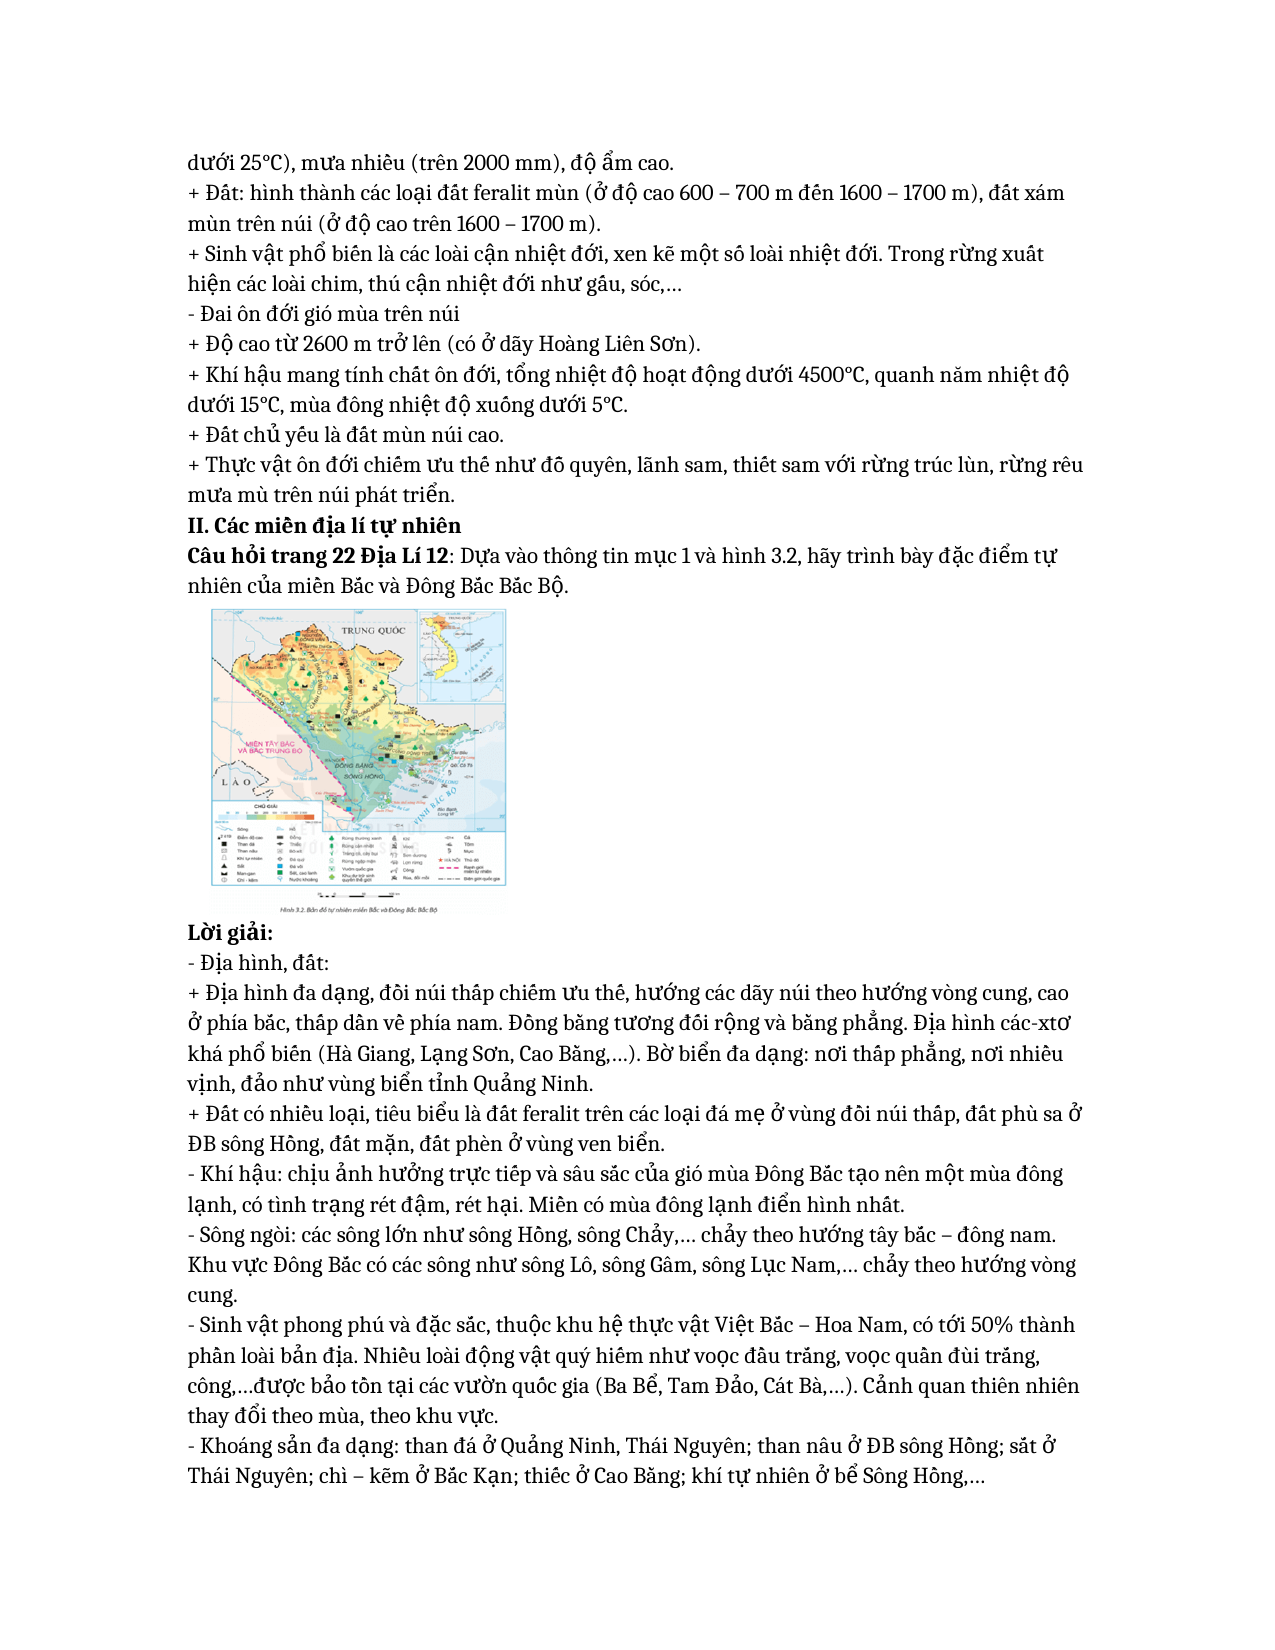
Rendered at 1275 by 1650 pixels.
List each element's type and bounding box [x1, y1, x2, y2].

text [187, 150, 1087, 1489]
picture [206, 603, 519, 916]
